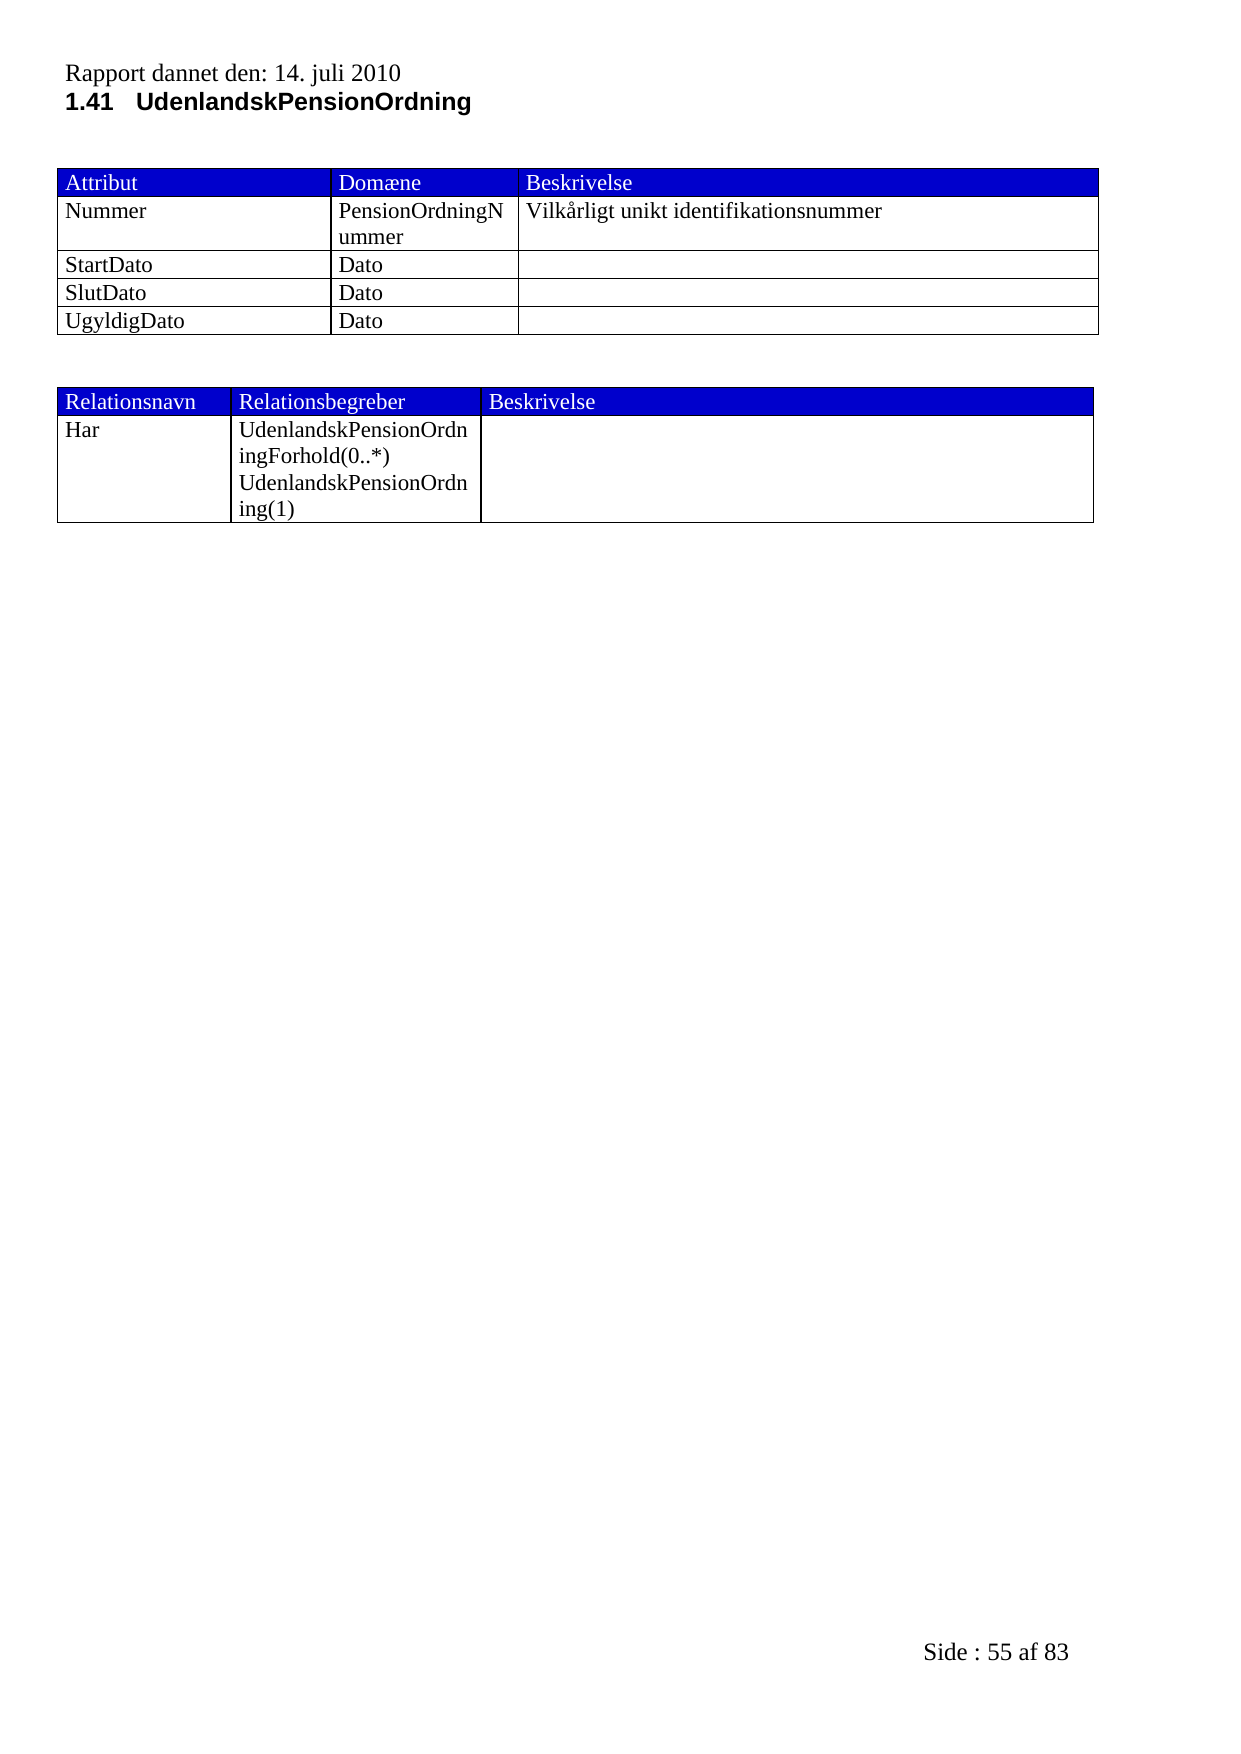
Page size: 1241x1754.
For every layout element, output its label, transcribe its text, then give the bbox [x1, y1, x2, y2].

table_cell StartDato [58, 251, 330, 278]
table_cell UdenlandskPensionOrdningForhold(0..*) UdenlandskPensionOrdning(1) [232, 416, 480, 522]
table_cell Vilkårligt unikt identifikationsnummer [519, 197, 1098, 250]
table_cell [519, 279, 1098, 306]
table_header Beskrivelse [519, 169, 1098, 196]
table_cell SlutDato [58, 279, 330, 306]
table_cell [519, 251, 1098, 278]
table_cell [519, 307, 1098, 333]
table_header Relationsbegreber [232, 388, 480, 415]
table_cell PensionOrdningNummer [332, 197, 518, 250]
subtitle UdenlandskPensionOrdning [65, 87, 1181, 115]
table_header Beskrivelse [482, 388, 1093, 415]
table_cell Dato [332, 251, 518, 278]
table_cell Dato [332, 307, 518, 333]
table_cell Nummer [58, 197, 330, 250]
table_cell [482, 416, 1093, 522]
table_header Attribut [58, 169, 330, 196]
table_header Domæne [332, 169, 518, 196]
table_cell Dato [332, 279, 518, 306]
table_header Relationsnavn [58, 388, 230, 415]
table_cell Har [58, 416, 230, 522]
table_cell UgyldigDato [58, 307, 330, 333]
